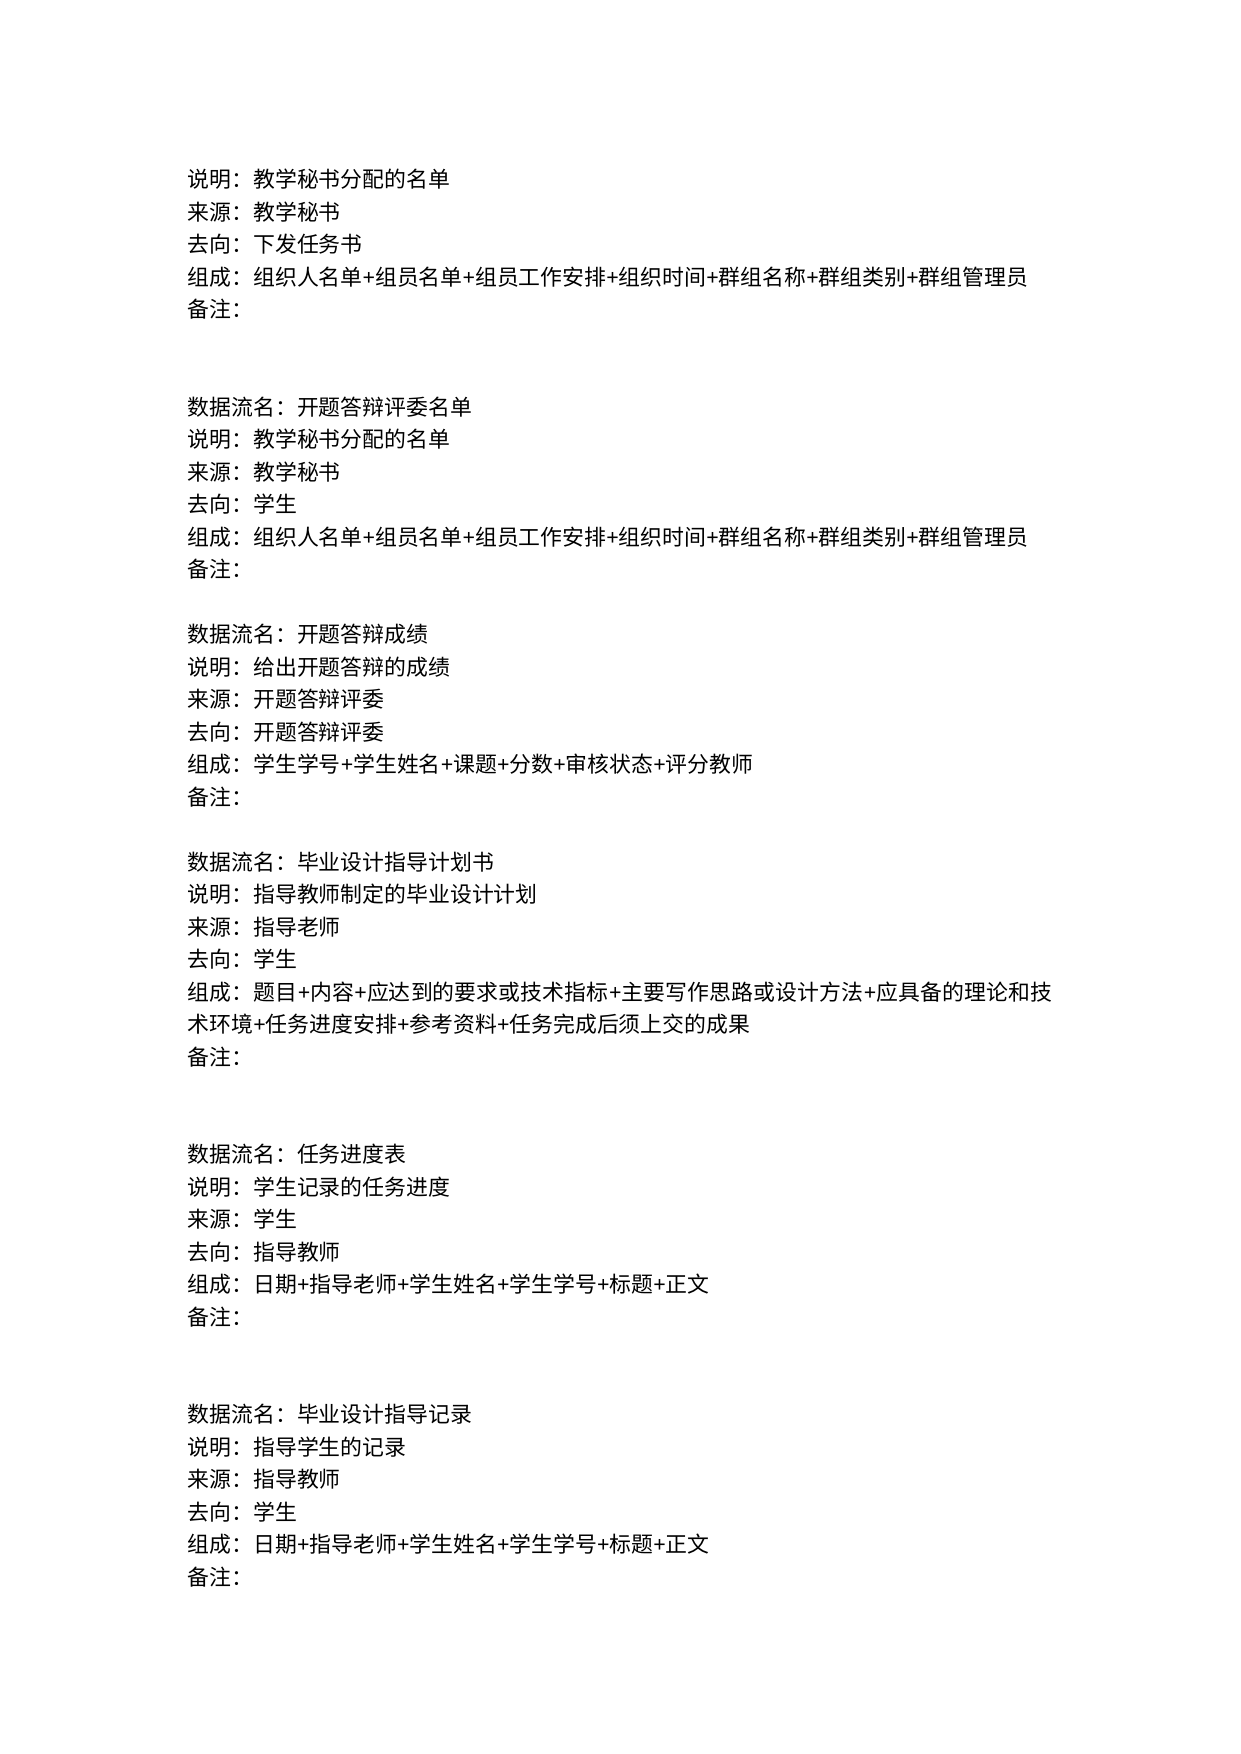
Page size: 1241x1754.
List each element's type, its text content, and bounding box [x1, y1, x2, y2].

text 说明：指导教师制定的毕业设计计划 [187, 877, 1053, 909]
text 来源：指导教师 [187, 1462, 1053, 1494]
text 来源：开题答辩评委 [187, 682, 1053, 714]
text 说明：学生记录的任务进度 [187, 1169, 1053, 1202]
text 组成：组织人名单+组员名单+组员工作安排+组织时间+群组名称+群组类别+群组管理员 [187, 519, 1053, 552]
text 去向：开题答辩评委 [187, 714, 1053, 747]
text 备注： [187, 779, 1053, 812]
text 组成：组织人名单+组员名单+组员工作安排+组织时间+群组名称+群组类别+群组管理员 [187, 259, 1053, 292]
text 数据流名：毕业设计指导计划书 [187, 844, 1053, 877]
text 组成：题目+内容+应达到的要求或技术指标+主要写作思路或设计方法+应具备的理论和技术环境+任务进度安排+参考资料+任务完成后须上交的成果 [187, 974, 1053, 1039]
text 去向：学生 [187, 487, 1053, 519]
text 组成：日期+指导老师+学生姓名+学生学号+标题+正文 [187, 1527, 1053, 1559]
text 说明：指导学生的记录 [187, 1429, 1053, 1462]
text 备注： [187, 552, 1053, 584]
text 组成：学生学号+学生姓名+课题+分数+审核状态+评分教师 [187, 747, 1053, 779]
text 备注： [187, 1559, 1053, 1592]
text 去向：学生 [187, 1494, 1053, 1527]
text 数据流名：开题答辩评委名单 [187, 389, 1053, 422]
text 说明：给出开题答辩的成绩 [187, 649, 1053, 682]
text 备注： [187, 292, 1053, 324]
text 数据流名：任务进度表 [187, 1137, 1053, 1169]
text 去向：下发任务书 [187, 227, 1053, 259]
text 说明：教学秘书分配的名单 [187, 422, 1053, 454]
text 数据流名：开题答辩成绩 [187, 617, 1053, 649]
text 数据流名：毕业设计指导记录 [187, 1397, 1053, 1429]
text 备注： [187, 1299, 1053, 1332]
text 来源：指导老师 [187, 909, 1053, 942]
text 说明：教学秘书分配的名单 [187, 162, 1053, 194]
text 备注： [187, 1039, 1053, 1072]
text 来源：学生 [187, 1202, 1053, 1234]
text 组成：日期+指导老师+学生姓名+学生学号+标题+正文 [187, 1267, 1053, 1299]
text 去向：学生 [187, 942, 1053, 974]
text 去向：指导教师 [187, 1234, 1053, 1267]
text 来源：教学秘书 [187, 454, 1053, 487]
text 来源：教学秘书 [187, 194, 1053, 227]
